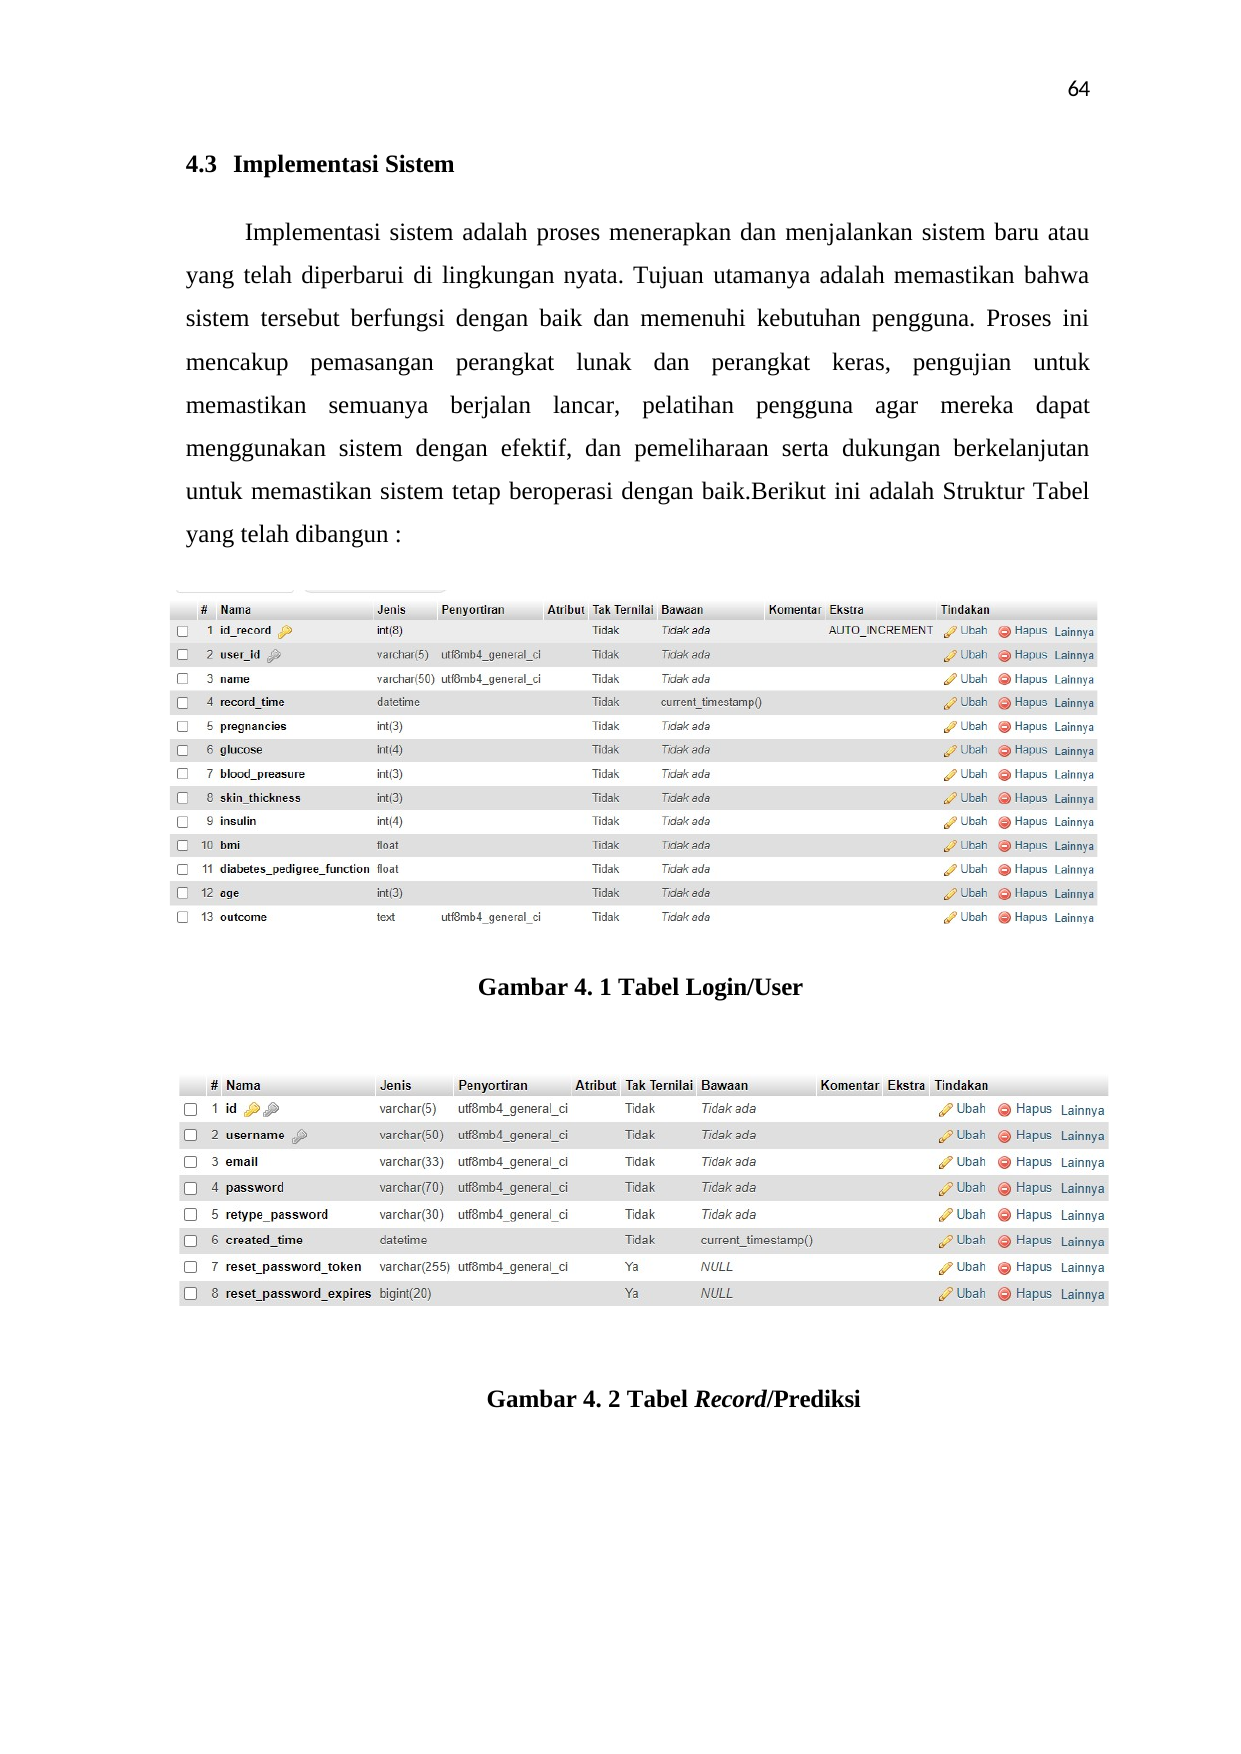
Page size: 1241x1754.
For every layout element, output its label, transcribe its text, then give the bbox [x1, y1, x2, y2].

subtitle Implementasi Sistem [186, 149, 1207, 178]
text Gambar 4. 1 Tabel Login/User [74, 972, 1207, 1001]
picture [179, 1074, 1109, 1306]
text Gambar 4. 2 Tabel Record/Prediksi [486, 1384, 1207, 1413]
text Implementasi sistem adalah proses menerapkan dan menjalankan sistem baru atau yang telah diperbarui di lingkungan nyata. Tujuan utamanya adalah memastikan bahwa sistem tersebut berfungsi dengan baik dan memenuhi kebutuhan pengguna. Proses ini mencakup pemasangan perangkat lunak dan perangkat keras, pengujian untuk memastikan semuanya berjalan lancar, pelatihan pengguna agar mereka dapat menggunakan sistem dengan efektif, dan pemeliharaan serta dukungan berkelanjutan untuk memastikan sistem tetap beroperasi dengan baik.Berikut ini adalah Struktur Tabel yang telah dibangun : [186, 217, 1090, 548]
picture [169, 590, 1098, 924]
